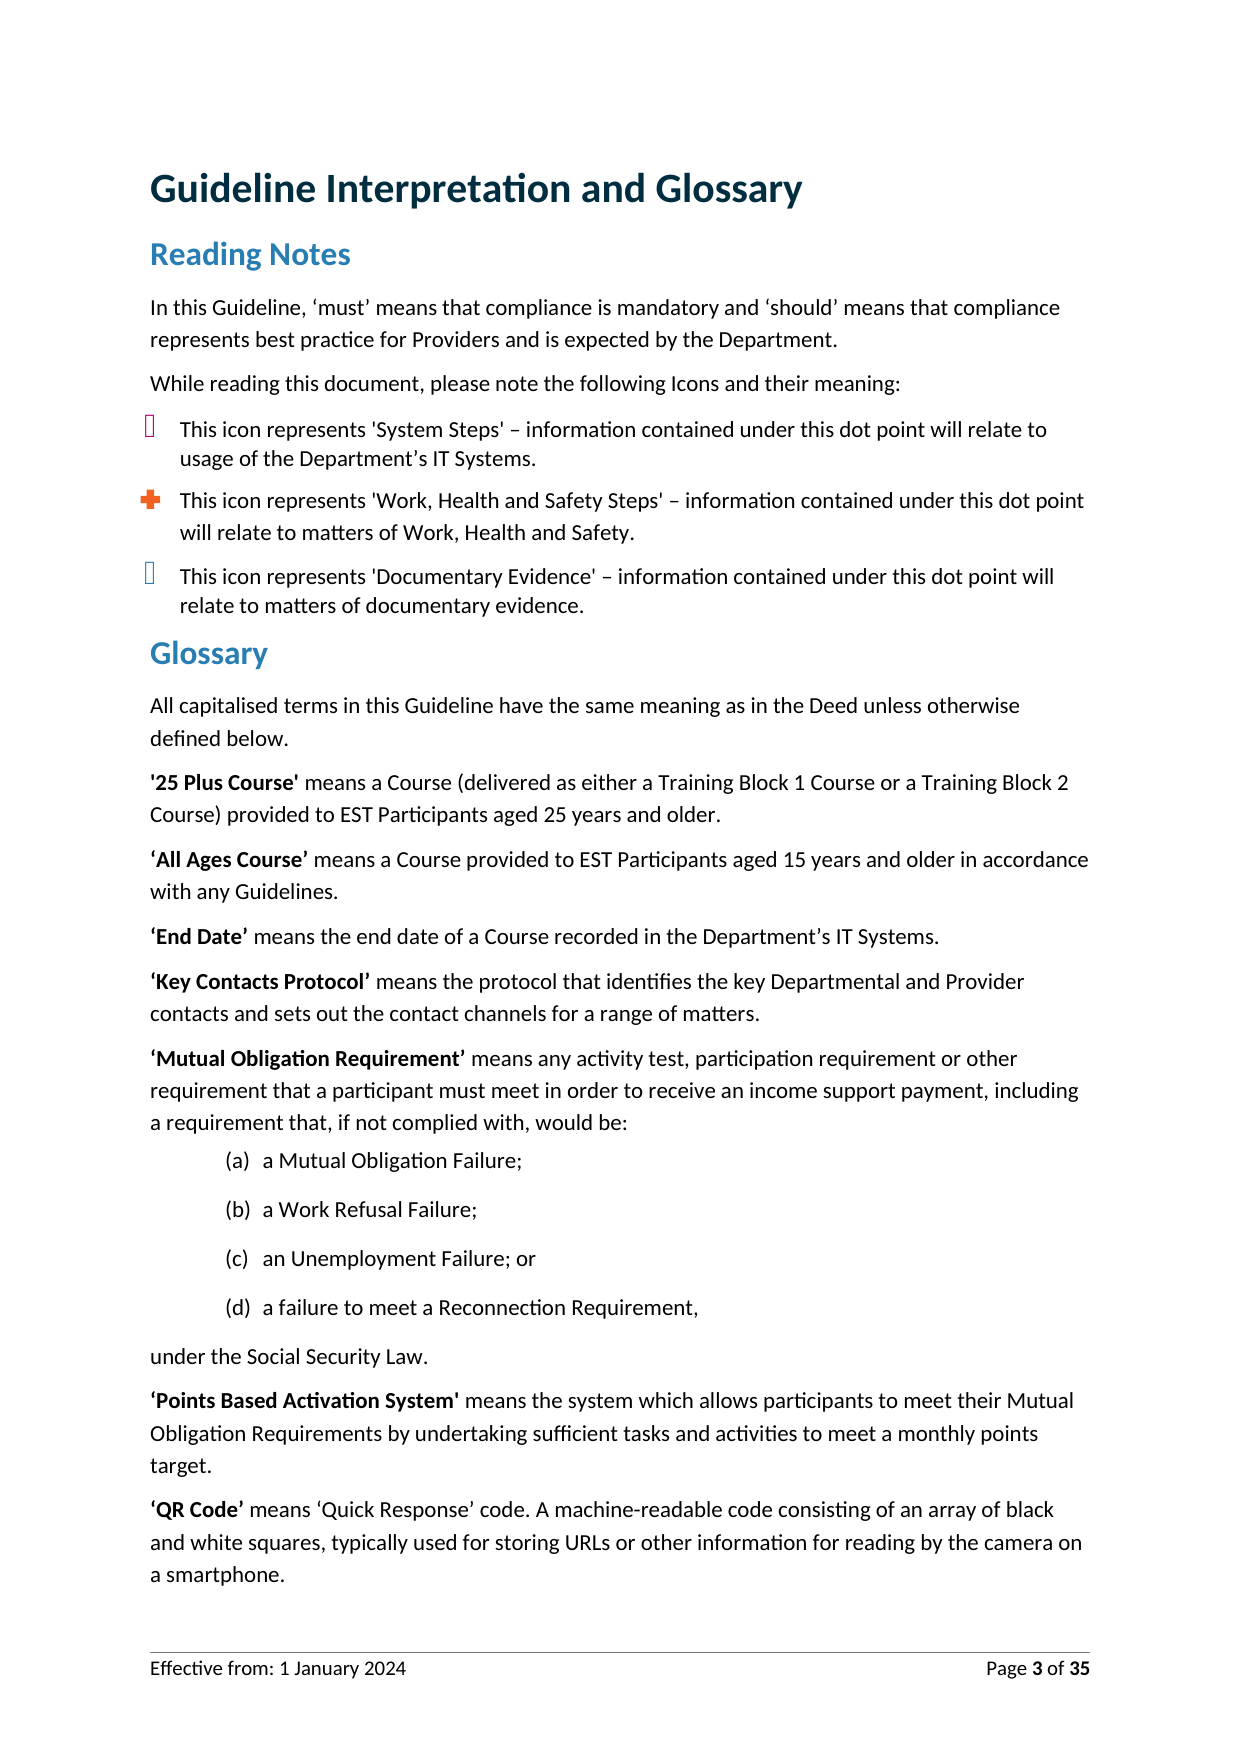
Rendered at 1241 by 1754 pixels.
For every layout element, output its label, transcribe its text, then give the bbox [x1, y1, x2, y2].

subtitle Guideline Interpretation and Glossary [150, 162, 1090, 213]
text '25 Plus Course' means a Course (delivered as either a Training Block 1 Course or a Training Block 2 Course) provided to EST Participants aged 25 years and older. [150, 768, 1090, 828]
text While reading this document, please note the following Icons and their meaning: [150, 369, 1090, 398]
text ‘All Ages Course’ means a Course provided to EST Participants aged 15 years and older in accordance with any Guidelines. [150, 845, 1090, 905]
subtitle Glossary [150, 632, 1090, 673]
text All capitalised terms in this Guideline have the same meaning as in the Deed unless otherwise defined below. [150, 691, 1090, 752]
text ‘QR Code’ means ‘Quick Response’ code. A machine-readable code consisting of an array of black and white squares, typically used for storing URLs or other information for reading by the camera on a smartphone. [150, 1496, 1090, 1588]
text In this Guideline, ‘must’ means that compliance is mandatory and ‘should’ means that compliance represents best practice for Providers and is expected by the Department. [150, 293, 1090, 353]
list an Unemployment Failure; or [225, 1244, 1090, 1272]
text ‘Points Based Activation System' means the system which allows participants to meet their Mutual Obligation Requirements by undertaking sufficient tasks and activities to meet a monthly points target. [150, 1387, 1090, 1479]
text ‘Mutual Obligation Requirement’ means any activity test, participation requirement or other requirement that a participant must meet in order to receive an income support payment, including a requirement that, if not complied with, would be: [150, 1044, 1090, 1136]
list a Mutual Obligation Failure; [225, 1146, 1090, 1174]
text under the Social Security Law. [150, 1342, 1090, 1370]
list a failure to meet a Reconnection Requirement, [225, 1293, 1090, 1321]
text ‘Key Contacts Protocol’ means the protocol that identifies the key Departmental and Provider contacts and sets out the contact channels for a range of matters. [150, 967, 1090, 1027]
text This icon represents 'Documentary Evidence' – information contained under this dot point will relate to matters of documentary evidence. [150, 561, 1090, 620]
list a Work Refusal Failure; [225, 1195, 1090, 1223]
text This icon represents 'System Steps' – information contained under this dot point will relate to usage of the Department’s IT Systems. [150, 414, 1090, 473]
text ‘End Date’ means the end date of a Course recorded in the Department’s IT Systems. [150, 922, 1090, 950]
text This icon represents 'Work, Health and Safety Steps' – information contained under this dot point will relate to matters of Work, Health and Safety. [150, 485, 1090, 546]
subtitle Reading Notes [150, 233, 1090, 274]
